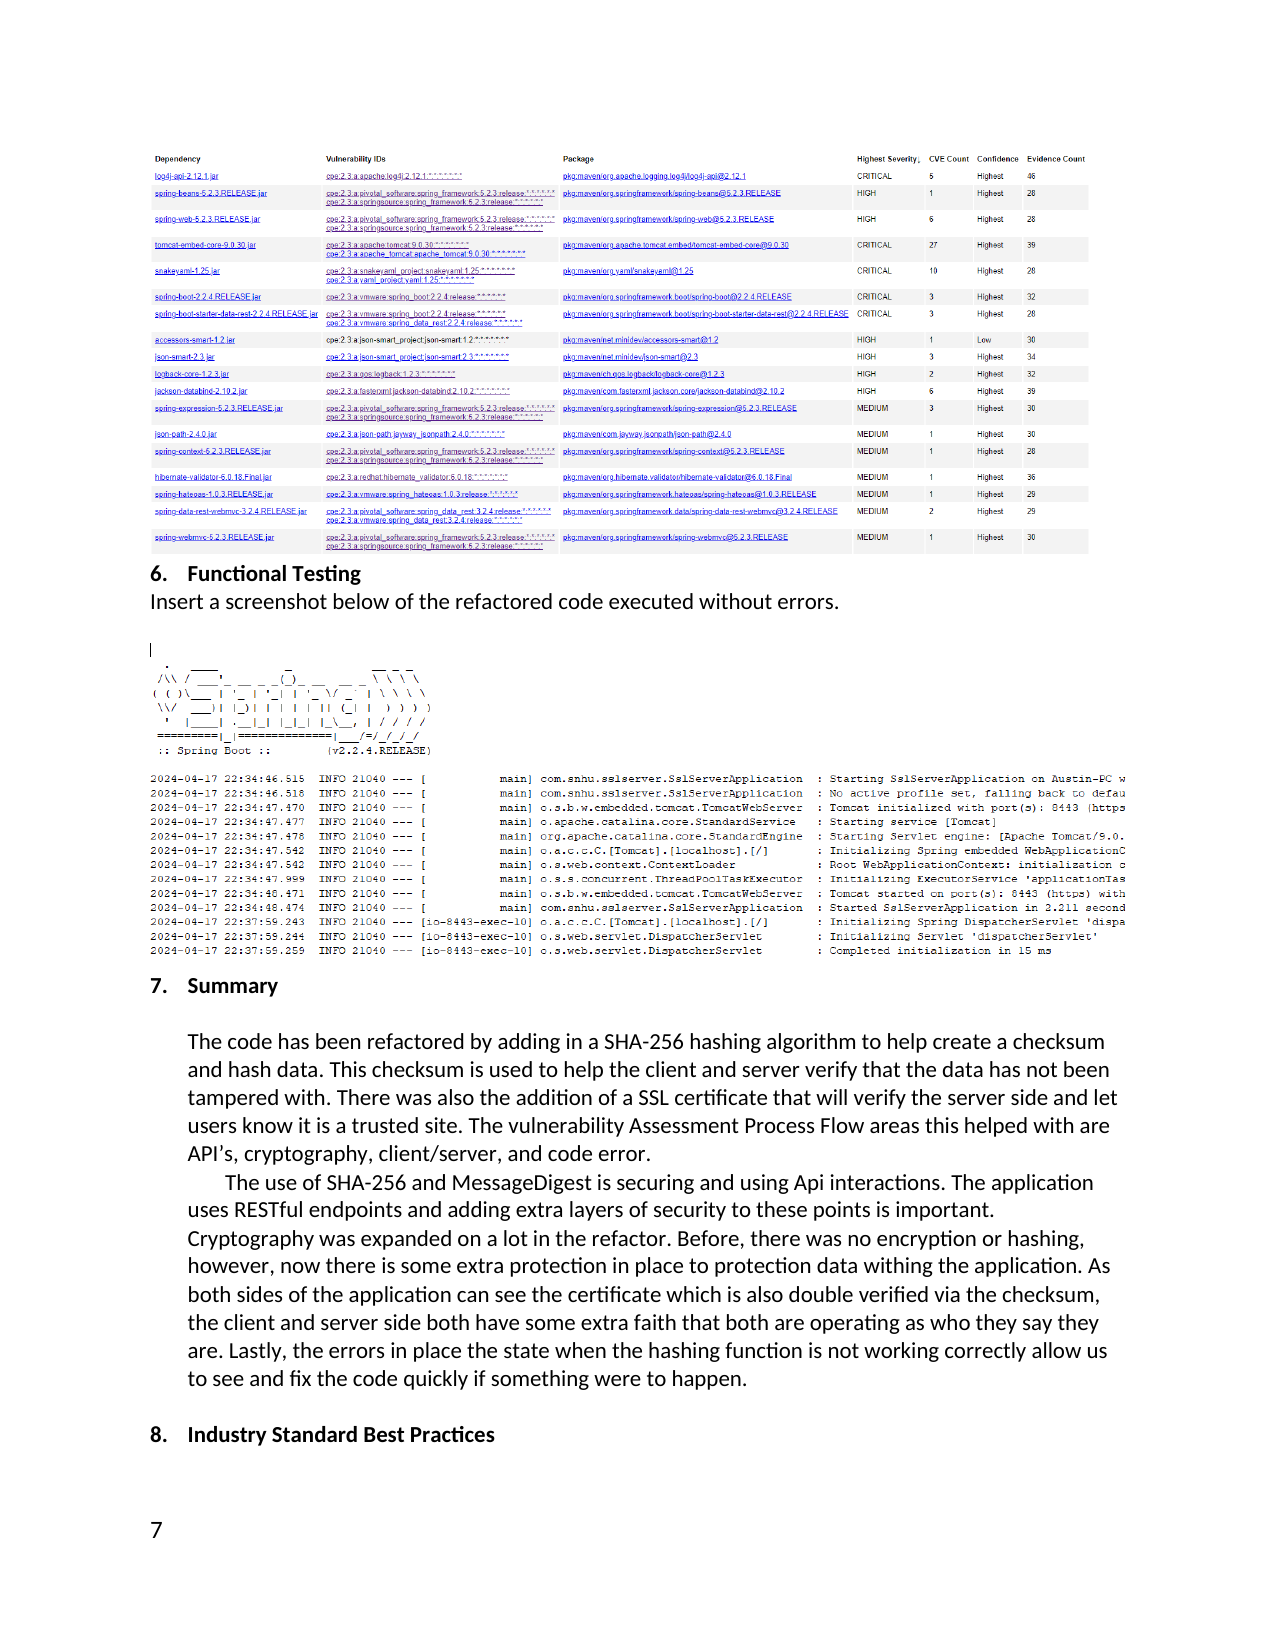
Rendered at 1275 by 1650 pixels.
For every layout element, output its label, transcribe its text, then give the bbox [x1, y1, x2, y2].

subtitle Industry Standard Best Practices [150, 1420, 1125, 1448]
text The use of SHA-256 and MessageDigest is securing and using Api interactions. The application uses RESTful endpoints and adding extra layers of security to these points is important. Cryptography was expanded on a lot in the refactor. Before, there was no encryption or hashing, however, now there is some extra protection in place to protection data withing the application. As both sides of the application can see the certificate which is also double verified via the checksum, the client and server side both have some extra faith that both are operating as who they say they are. Lastly, the errors in place the state when the hashing function is not working correctly allow us to see and fix the code quickly if something were to happen. [187, 1168, 1125, 1392]
picture [150, 150, 1125, 559]
subtitle Summary [150, 972, 1125, 999]
text The code has been refactored by adding in a SHA-256 hashing algorithm to help create a checksum and hash data. This checksum is used to help the client and server verify that the data has not been tampered with. There was also the addition of a SSL certificate that will verify the server side and let users know it is a trusted site. The vulnerability Assessment Process Flow areas this helped with are API’s, cryptography, client/server, and code error. [187, 1027, 1125, 1168]
picture [150, 643, 1125, 972]
text Insert a screenshot below of the refactored code executed without errors. [150, 587, 1125, 615]
subtitle Functional Testing [150, 559, 1125, 587]
